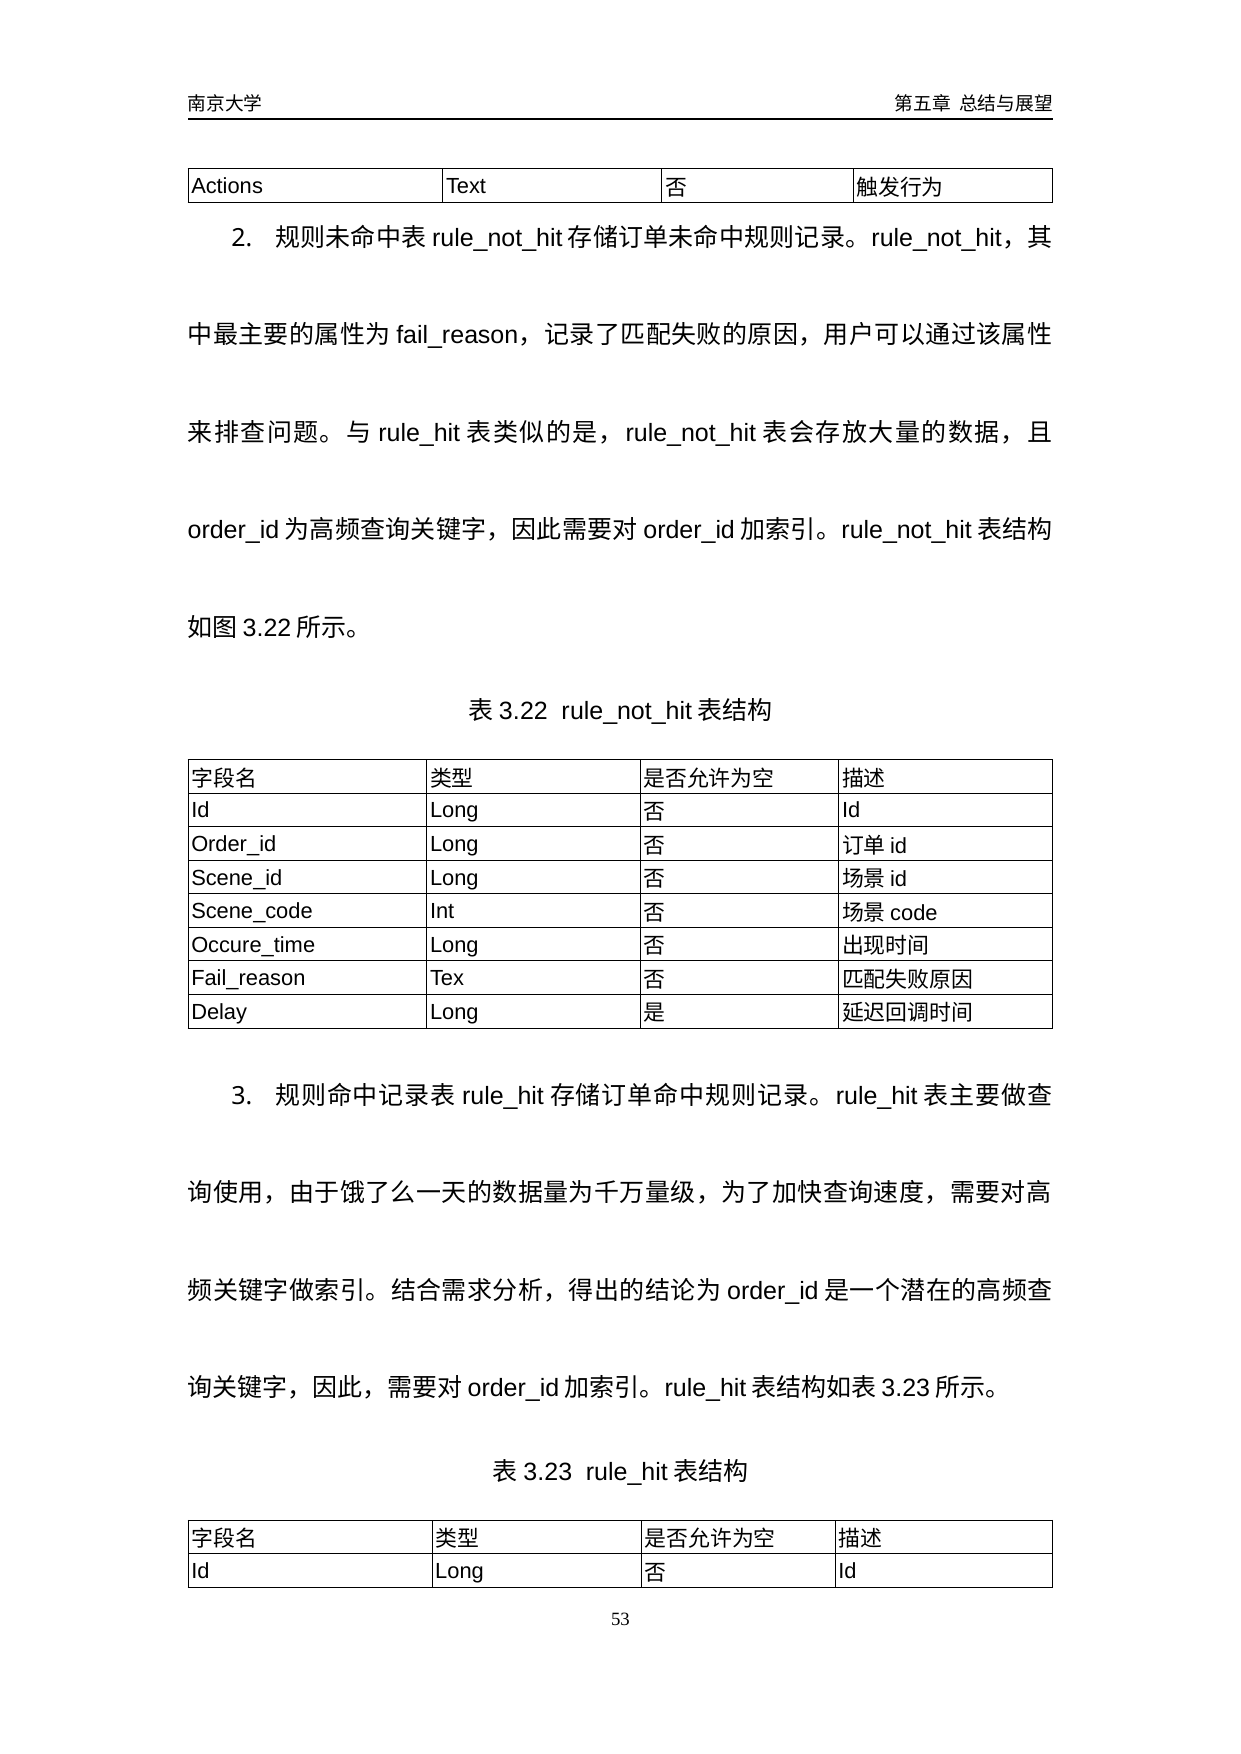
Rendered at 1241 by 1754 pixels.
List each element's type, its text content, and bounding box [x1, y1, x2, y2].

table_cell Int [427, 894, 640, 927]
table_cell Long [427, 827, 640, 860]
table_header 描述 [839, 760, 1052, 793]
table_cell Long [427, 995, 640, 1027]
table_cell 否 [641, 827, 838, 860]
table_cell Id [189, 794, 426, 826]
table_cell 匹配失败原因 [839, 961, 1052, 994]
table_cell Id [836, 1554, 1052, 1587]
list 规则命中记录表rule_hit存储订单命中规则记录。rule_hit表主要做查询使用，由于饿了么一天的数据量为千万量级，为了加快查询速度，需要对高频关键字做索引。结合需求分析，得出的结论为order_id是一个潜在的高频查询关键字，因此，需要对order_id加索引。rule_hit表结构如表3.23所示。 [187, 1061, 1053, 1418]
table_cell 是 [641, 995, 838, 1027]
table_cell 否 [641, 861, 838, 893]
text 表 3.22 rule_not_hit表结构 [187, 676, 1053, 741]
list 规则未命中表rule_not_hit存储订单未命中规则记录。rule_not_hit，其中最主要的属性为fail_reason，记录了匹配失败的原因，用户可以通过该属性来排查问题。与rule_hit表类似的是，rule_not_hit表会存放大量的数据，且order_id为高频查询关键字，因此需要对order_id加索引。rule_not_hit表结构如图3.22所示。 [187, 203, 1053, 658]
table_cell 否 [641, 928, 838, 960]
table_cell Actions [189, 169, 442, 202]
table_cell Long [427, 861, 640, 893]
table_cell Id [839, 794, 1052, 826]
table_cell Scene_id [189, 861, 426, 893]
table_header 类型 [433, 1521, 641, 1553]
table_cell Long [427, 794, 640, 826]
table_cell 出现时间 [839, 928, 1052, 960]
text 表 3.23 rule_hit表结构 [187, 1437, 1053, 1502]
table_cell 否 [642, 1554, 835, 1587]
table_cell Long [433, 1554, 641, 1587]
table_header 字段名 [189, 760, 426, 793]
table_cell 触发行为 [854, 169, 1052, 202]
table_header 是否允许为空 [641, 760, 838, 793]
table_cell Text [443, 169, 661, 202]
table_cell Order_id [189, 827, 426, 860]
table_cell Id [189, 1554, 432, 1587]
table_cell 否 [641, 794, 838, 826]
table_cell 场景code [839, 894, 1052, 927]
table_cell Long [427, 928, 640, 960]
table_cell 否 [641, 961, 838, 994]
table_header 字段名 [189, 1521, 432, 1553]
table_cell 否 [641, 894, 838, 927]
table_cell 否 [662, 169, 853, 202]
table_header 描述 [836, 1521, 1052, 1553]
table_cell 订单id [839, 827, 1052, 860]
table_cell Fail_reason [189, 961, 426, 994]
table_cell Delay [189, 995, 426, 1027]
table_header 是否允许为空 [642, 1521, 835, 1553]
table_cell 场景id [839, 861, 1052, 893]
table_cell Tex [427, 961, 640, 994]
table_cell 延迟回调时间 [839, 995, 1052, 1027]
table_cell Scene_code [189, 894, 426, 927]
table_header 类型 [427, 760, 640, 793]
table_cell Occure_time [189, 928, 426, 960]
